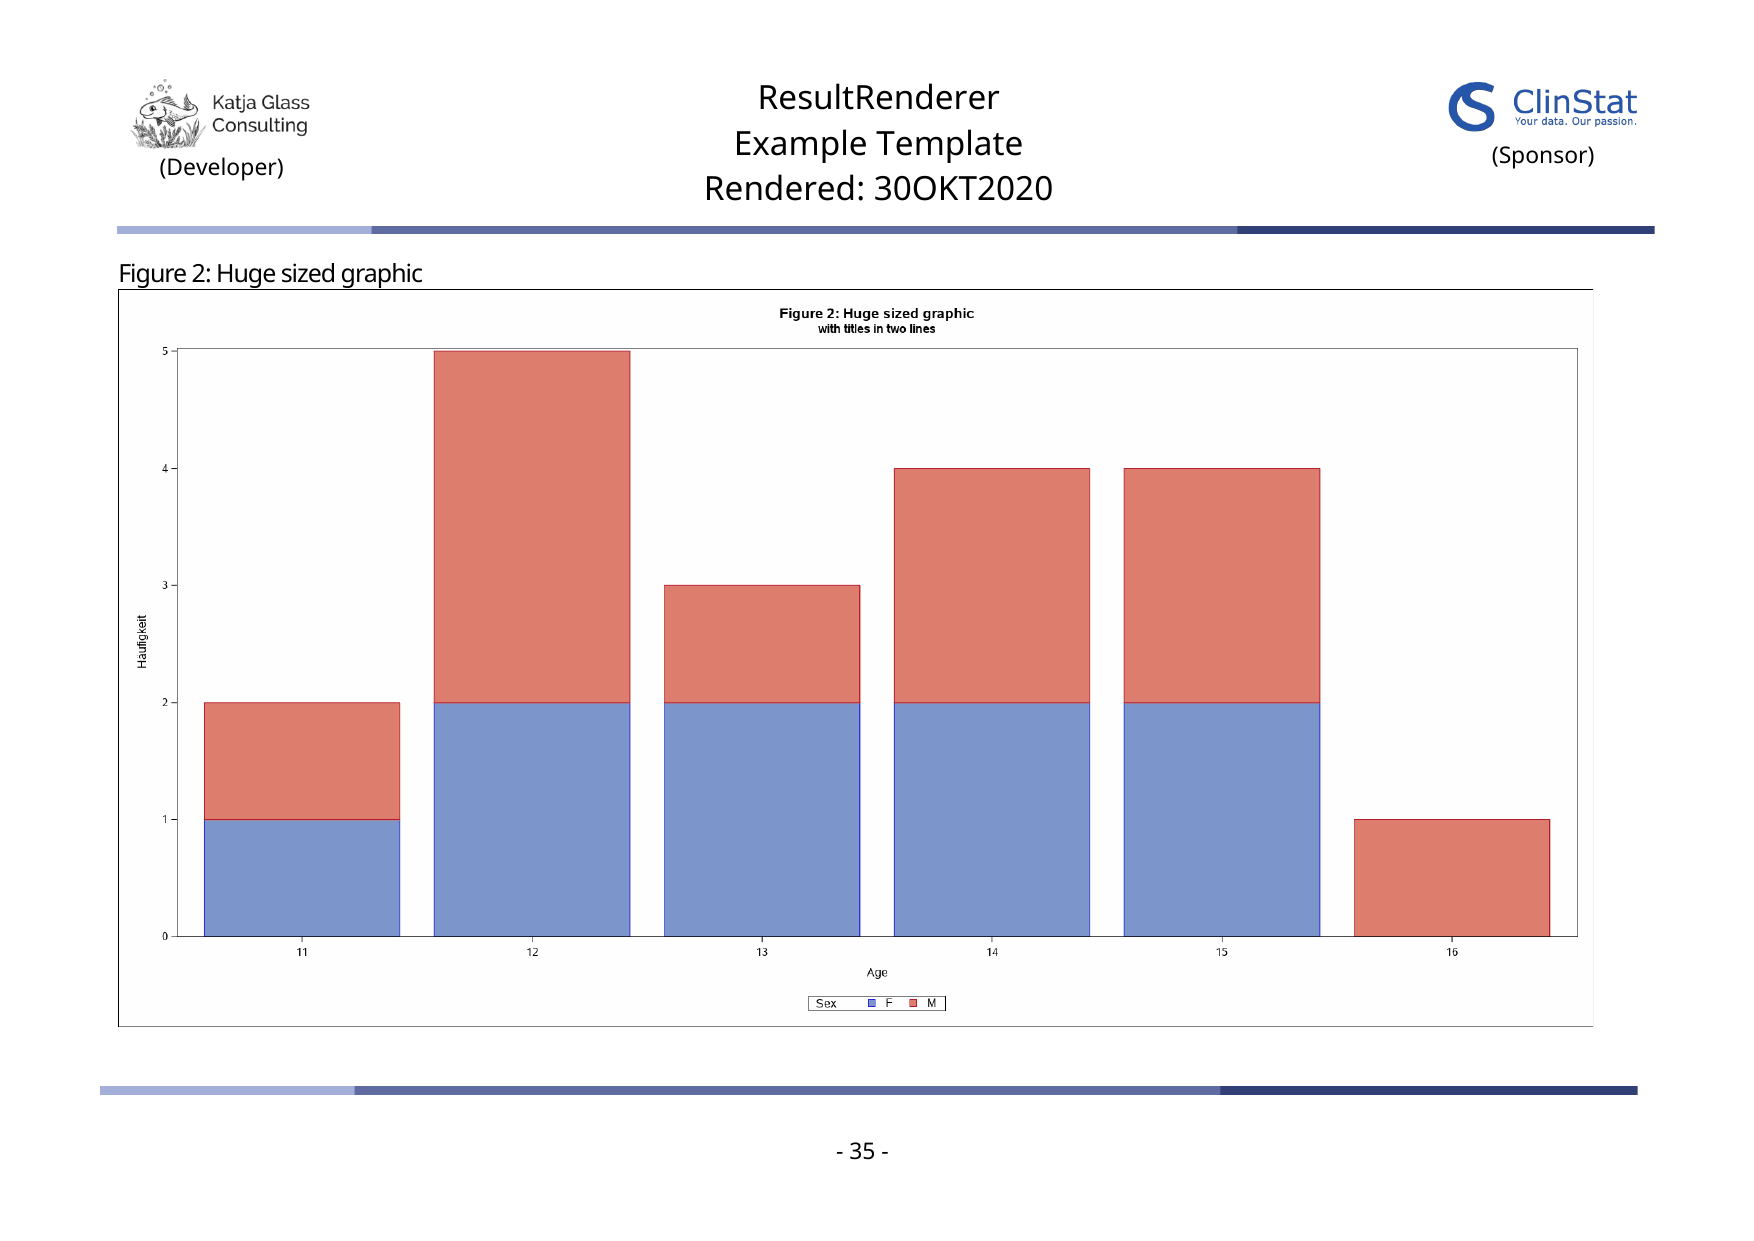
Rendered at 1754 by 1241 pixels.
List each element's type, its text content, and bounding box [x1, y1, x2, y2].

text Figure 2: Huge sized graphic [118, 256, 1606, 289]
picture [129, 73, 314, 152]
picture [118, 289, 1594, 1027]
picture [100, 1086, 1638, 1095]
picture [117, 226, 1655, 234]
picture [1446, 73, 1640, 140]
